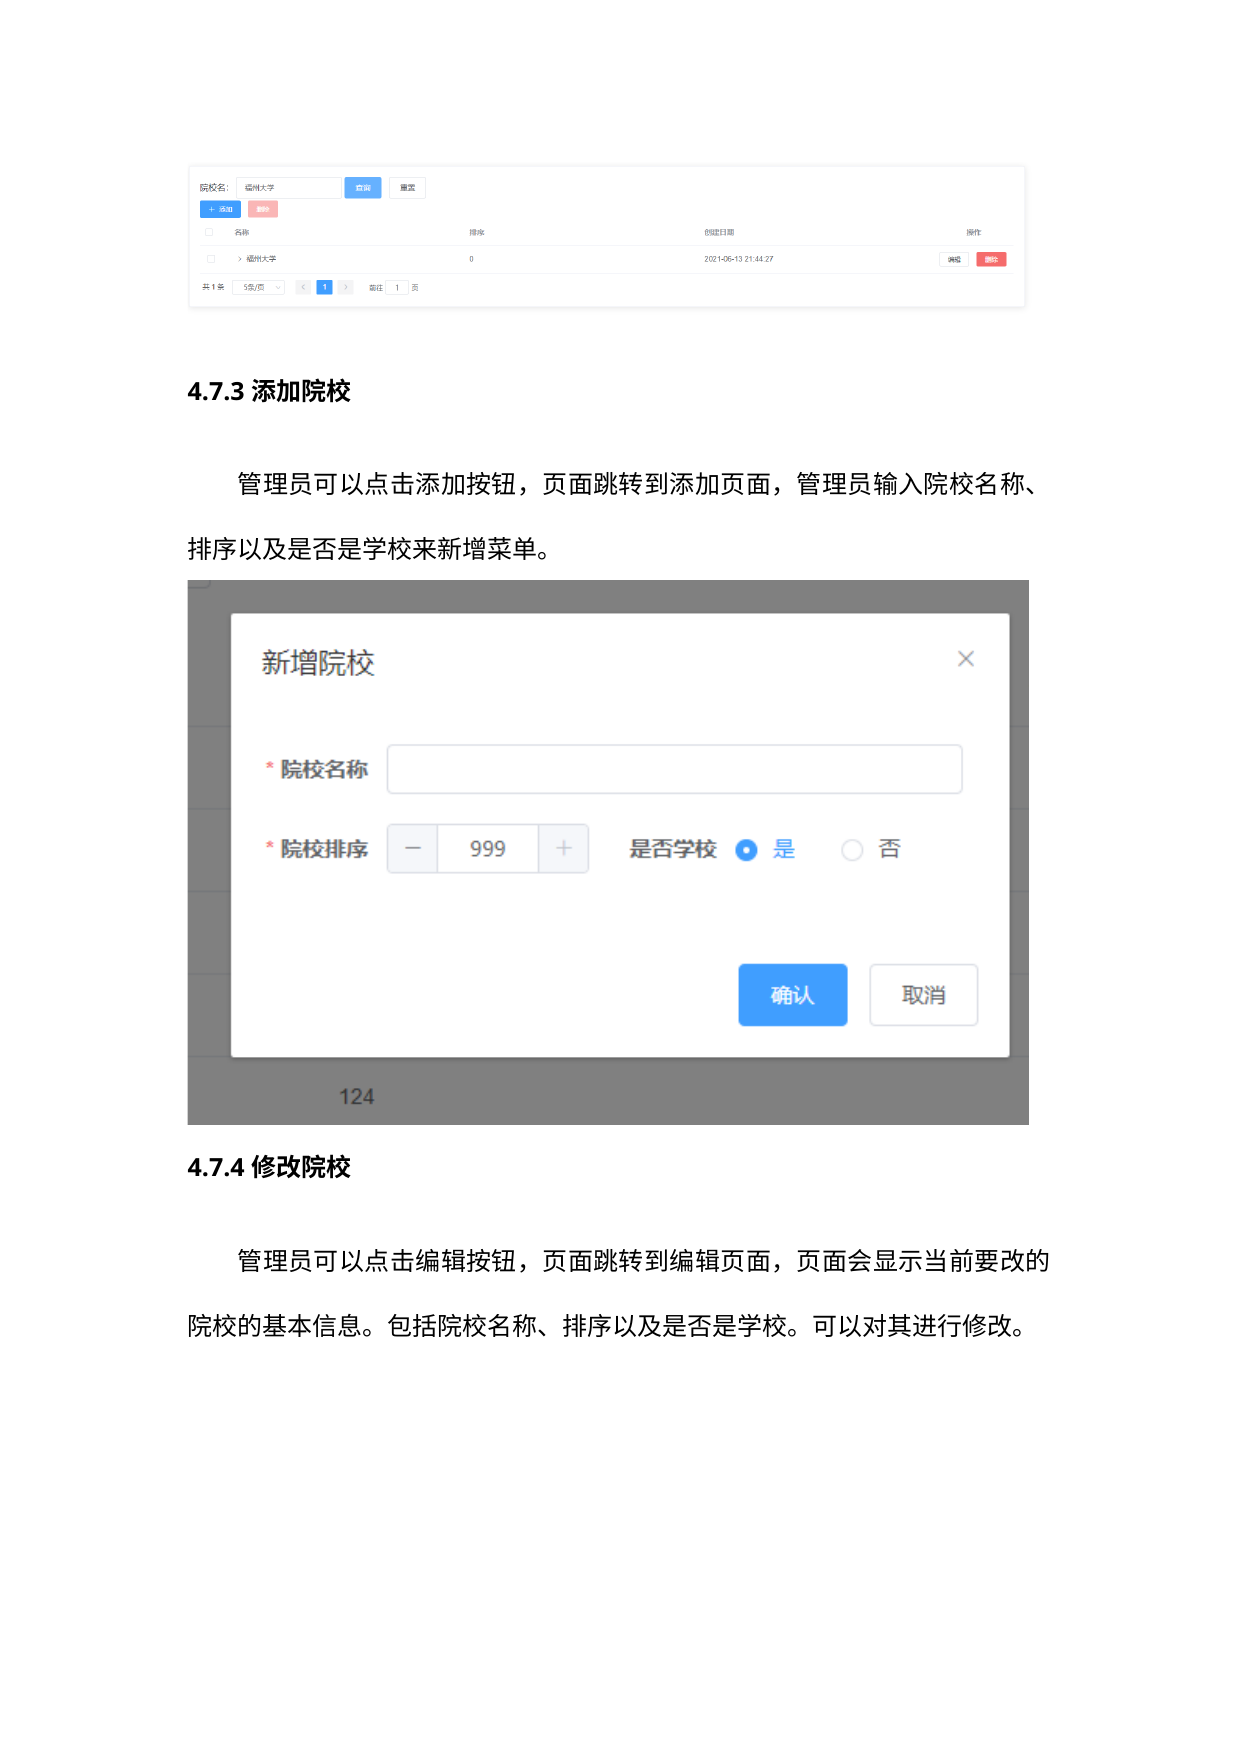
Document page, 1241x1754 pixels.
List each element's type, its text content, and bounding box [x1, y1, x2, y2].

picture [187, 162, 1041, 327]
picture [187, 580, 1029, 1125]
subtitle 4.7.3 添加院校 [187, 357, 1053, 422]
subtitle 4.7.4 修改院校 [187, 1133, 1053, 1198]
text 管理员可以点击添加按钮，页面跳转到添加页面，管理员输入院校名称、排序以及是否是学校来新增菜单。 [187, 451, 1053, 581]
text 管理员可以点击编辑按钮，页面跳转到编辑页面，页面会显示当前要改的院校的基本信息。包括院校名称、排序以及是否是学校。可以对其进行修改。 [187, 1227, 1053, 1357]
